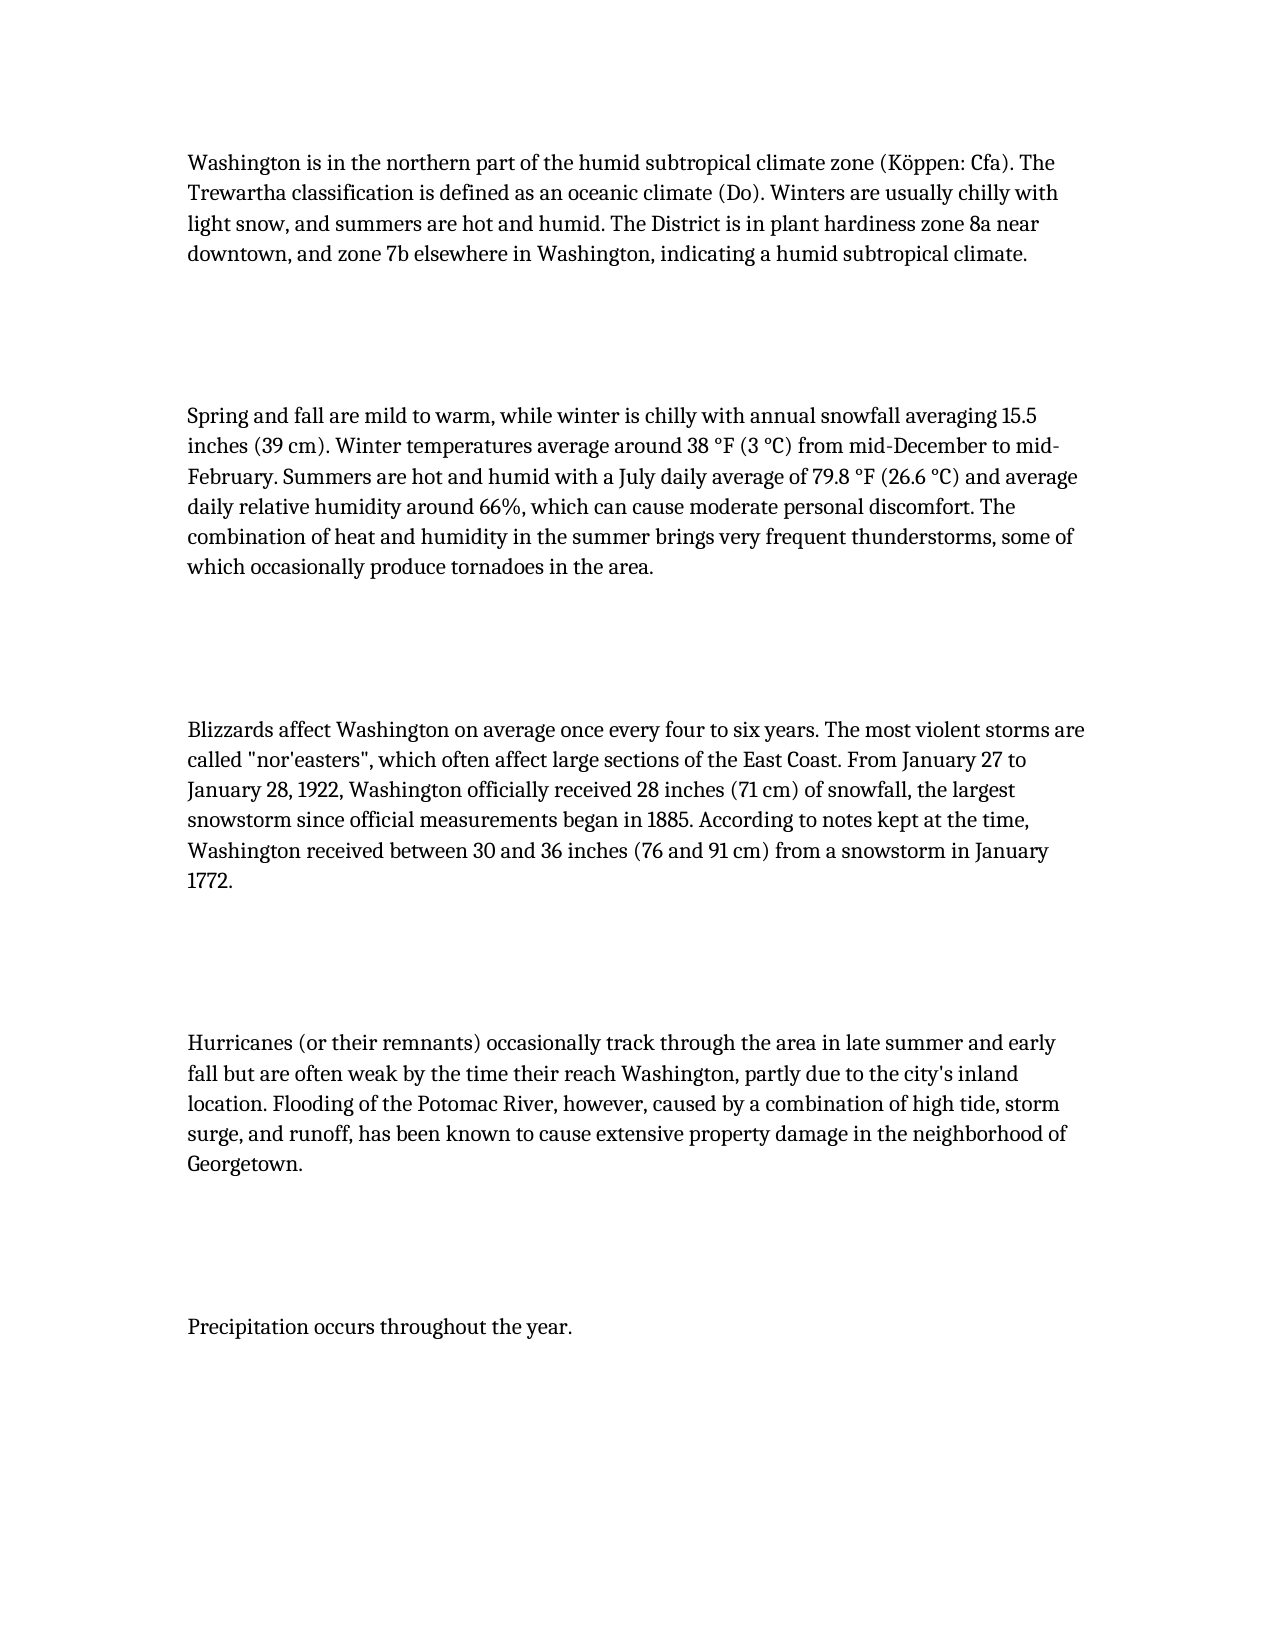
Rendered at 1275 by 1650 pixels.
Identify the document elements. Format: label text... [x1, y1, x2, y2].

text Precipitation occurs throughout the year. [187, 1313, 1087, 1370]
text Hurricanes (or their remnants) occasionally track through the area in late summer and early fall but are often weak by the time their reach Washington, partly due to the city's inland location. Flooding of the Potomac River, however, caused by a combination of high tide, storm surge, and runoff, has been known to cause extensive property damage in the neighborhood of Georgetown. [187, 1030, 1087, 1208]
text Blizzards affect Washington on average once every four to six years. The most violent storms are called "nor'easters", which often affect large sections of the East Coast. From January 27 to January 28, 1922, Washington officially received 28 inches (71 cm) of snowfall, the largest snowstorm since official measurements began in 1885. According to notes kept at the time, Washington received between 30 and 36 inches (76 and 91 cm) from a snowstorm in January 1772. [187, 717, 1087, 924]
text Washington is in the northern part of the humid subtropical climate zone (Köppen: Cfa). The Trewartha classification is defined as an oceanic climate (Do). Winters are usually chilly with light snow, and summers are hot and humid. The District is in plant hardiness zone 8a near downtown, and zone 7b elsewhere in Washington, indicating a humid subtropical climate. [187, 150, 1087, 297]
text Spring and fall are mild to warm, while winter is chilly with annual snowfall averaging 15.5 inches (39 cm). Winter temperatures average around 38 °F (3 °C) from mid-December to mid-February. Summers are hot and humid with a July daily average of 79.8 °F (26.6 °C) and average daily relative humidity around 66%, which can cause moderate personal discomfort. The combination of heat and humidity in the summer brings very frequent thunderstorms, some of which occasionally produce tornadoes in the area. [187, 403, 1087, 611]
